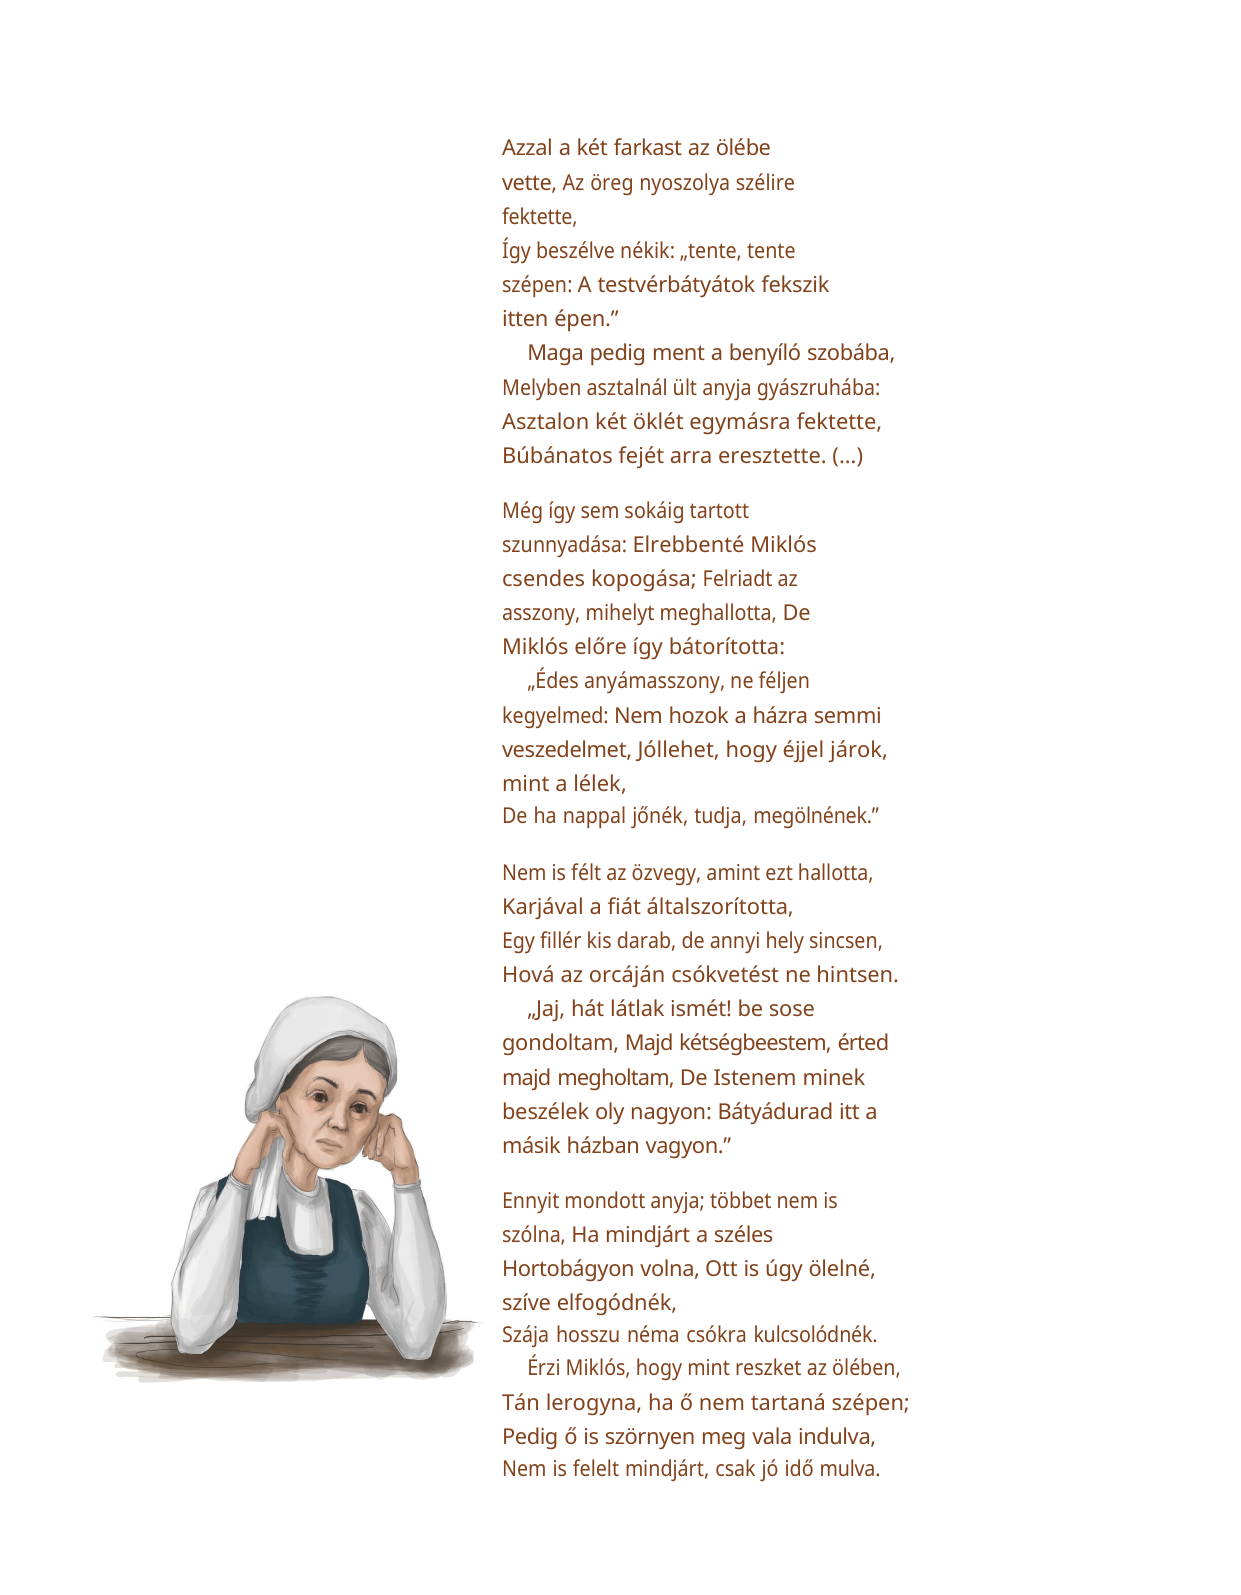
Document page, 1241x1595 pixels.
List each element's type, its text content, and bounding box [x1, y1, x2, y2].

text „Jaj, hát látlak ismét! be sose gondoltam, Majd kétségbeestem, érted majd megholtam, De Istenem minek beszélek oly nagyon: Bátyádurad itt a másik házban vagyon.” [502, 993, 916, 1159]
text Maga pedig ment a benyíló szobába, Melyben asztalnál ült anyja gyászruhába: Asztalon két öklét egymásra fektette, Búbánatos fejét arra eresztette. (...) [502, 337, 916, 469]
text De ha nappal jőnék, tudja, megölnének.” [502, 802, 1207, 829]
text Nem is felelt mindjárt, csak jó idő mulva. [502, 1455, 1207, 1482]
picture [91, 996, 484, 1383]
text Így beszélve nékik: „tente, tente szépen: A testvérbátyátok fekszik itten épen.” [502, 235, 862, 333]
text Még így sem sokáig tartott szunnyadása: Elrebbenté Miklós csendes kopogása; Felriadt az asszony, mihelyt meghallotta, De Miklós előre így bátorította: [502, 494, 878, 661]
text Nem is félt az özvegy, amint ezt hallotta, Karjával a fiát általszorította, [502, 856, 916, 920]
text „Édes anyámasszony, ne féljen kegyelmed: Nem hozok a házra semmi veszedelmet, Jóllehet, hogy éjjel járok, mint a lélek, [502, 665, 916, 798]
text Ennyit mondott anyja; többet nem is szólna, Ha mindjárt a széles Hortobágyon volna, Ott is úgy ölelné, szíve elfogódnék, [502, 1184, 905, 1317]
text Egy fillér kis darab, de annyi hely sincsen, Hová az orcáján csókvetést ne hintsen. [502, 925, 916, 989]
text Azzal a két farkast az ölébe vette, Az öreg nyoszolya szélire fektette, [502, 132, 808, 230]
text Szája hosszu néma csókra kulcsolódnék. [502, 1321, 1207, 1348]
text Érzi Miklós, hogy mint reszket az ölében, Tán lerogyna, ha ő nem tartaná szépen; Pedig ő is szörnyen meg vala indulva, [502, 1352, 916, 1451]
